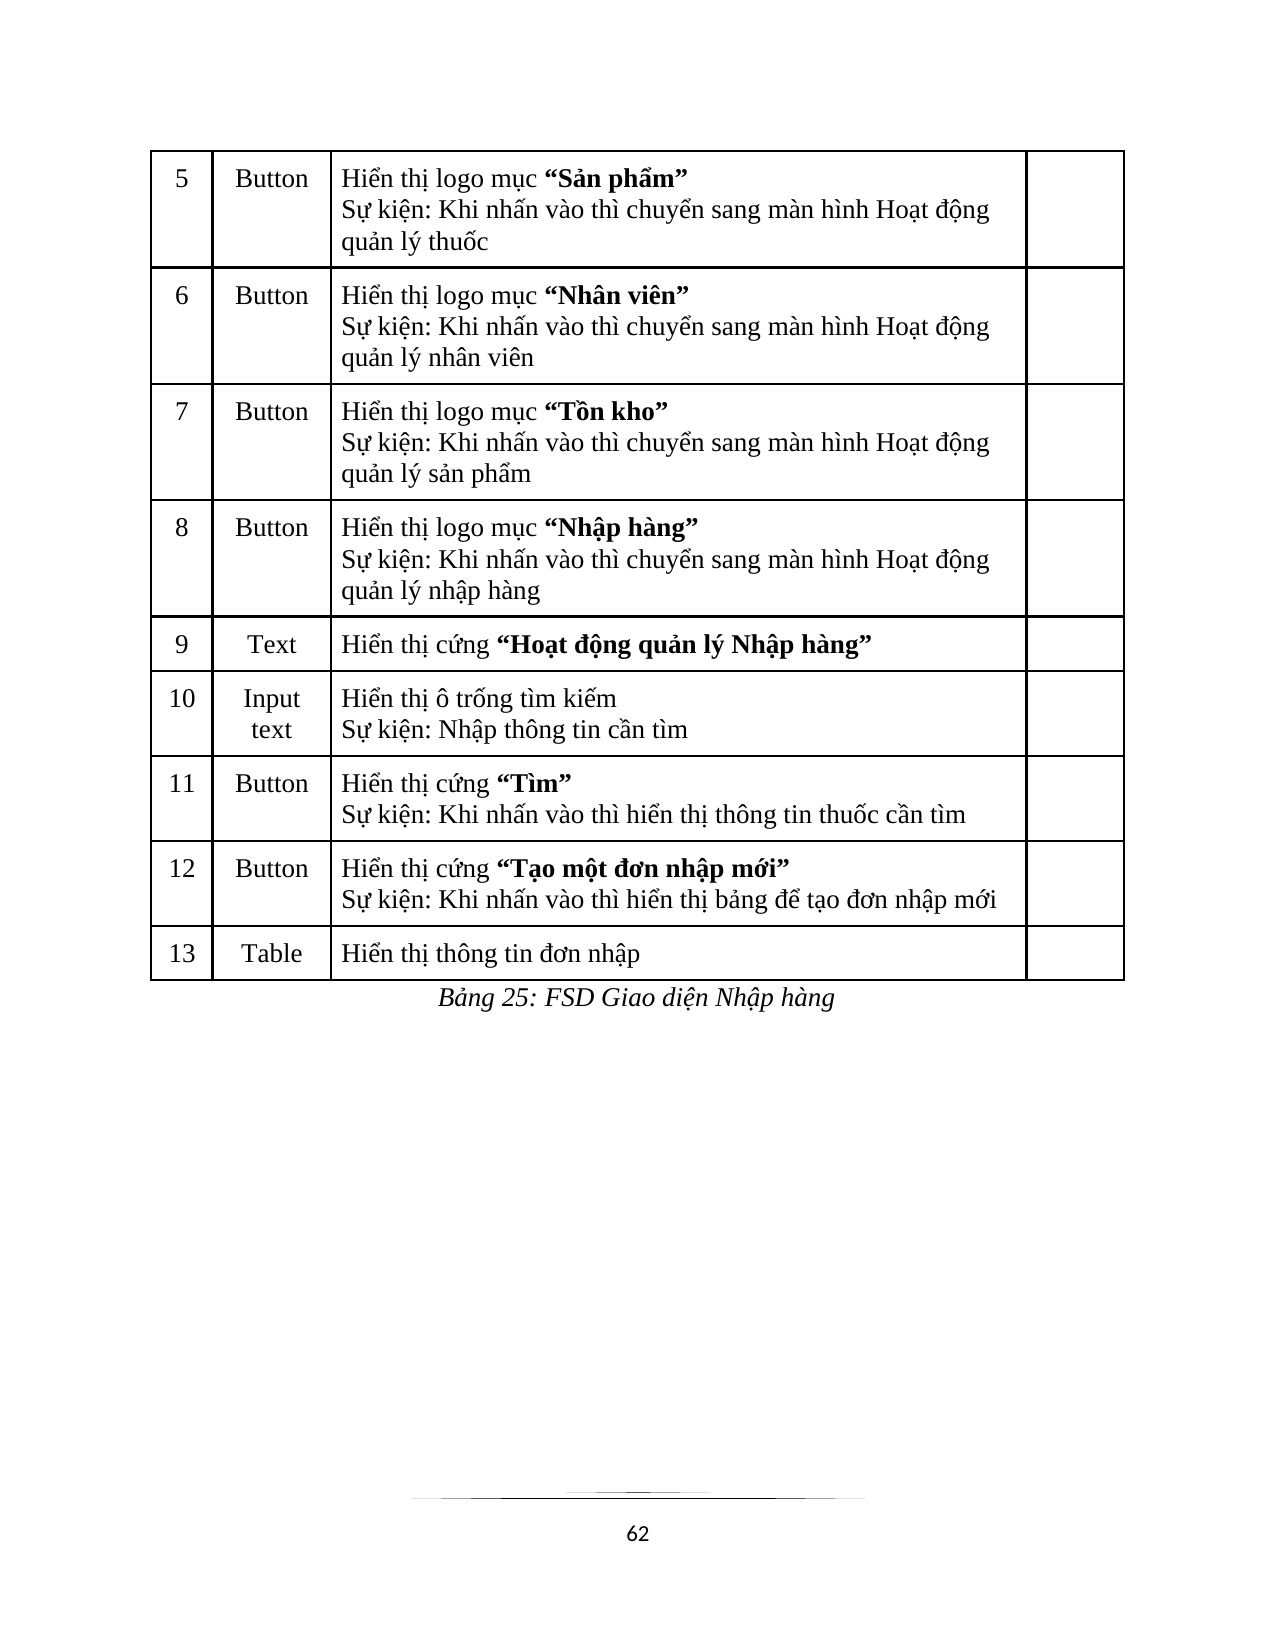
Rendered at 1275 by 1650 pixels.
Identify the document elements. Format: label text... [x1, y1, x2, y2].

table_cell [1028, 757, 1123, 840]
table_cell 10 [152, 672, 211, 755]
table_cell [1028, 501, 1123, 615]
table_cell Hiển thị cứng “Tạo một đơn nhập mới” Sự kiện: Khi nhấn vào thì hiển thị bảng để tạo đơn nhập mới [332, 842, 1025, 925]
table_cell 9 [152, 618, 211, 669]
table_cell [1028, 927, 1123, 979]
text Bảng 25: FSD Giao diện Nhập hàng [150, 981, 1125, 1012]
table_cell Button [214, 152, 330, 266]
table_cell 11 [152, 757, 211, 840]
table_cell Hiển thị logo mục “Nhập hàng” Sự kiện: Khi nhấn vào thì chuyển sang màn hình Hoạt động quản lý nhập hàng [332, 501, 1025, 615]
table_cell Input text [214, 672, 330, 755]
table_cell [1028, 385, 1123, 499]
table_cell Hiển thị logo mục “Sản phẩm” Sự kiện: Khi nhấn vào thì chuyển sang màn hình Hoạt động quản lý thuốc [332, 152, 1025, 266]
table_cell Hiển thị cứng “Hoạt động quản lý Nhập hàng” [332, 618, 1025, 669]
table_cell 8 [152, 501, 211, 615]
table_cell Text [214, 618, 330, 669]
table_cell 5 [152, 152, 211, 266]
table_cell Table [214, 927, 330, 979]
table_cell Button [214, 842, 330, 925]
table_cell Hiển thị cứng “Tìm” Sự kiện: Khi nhấn vào thì hiển thị thông tin thuốc cần tìm [332, 757, 1025, 840]
table_cell 6 [152, 269, 211, 383]
table_cell 12 [152, 842, 211, 925]
table_cell [1028, 152, 1123, 266]
table_cell 7 [152, 385, 211, 499]
table_cell Button [214, 501, 330, 615]
table_cell Button [214, 757, 330, 840]
table_cell Button [214, 269, 330, 383]
table_cell [1028, 842, 1123, 925]
table_cell Hiển thị thông tin đơn nhập [332, 927, 1025, 979]
table_cell [1028, 269, 1123, 383]
table_cell 13 [152, 927, 211, 979]
table_cell [1028, 672, 1123, 755]
table_cell Hiển thị logo mục “Nhân viên” Sự kiện: Khi nhấn vào thì chuyển sang màn hình Hoạt động quản lý nhân viên [332, 269, 1025, 383]
table_cell Button [214, 385, 330, 499]
table_cell Hiển thị logo mục “Tồn kho” Sự kiện: Khi nhấn vào thì chuyển sang màn hình Hoạt động quản lý sản phẩm [332, 385, 1025, 499]
table_cell [1028, 618, 1123, 669]
table_cell Hiển thị ô trống tìm kiếm Sự kiện: Nhập thông tin cần tìm [332, 672, 1025, 755]
